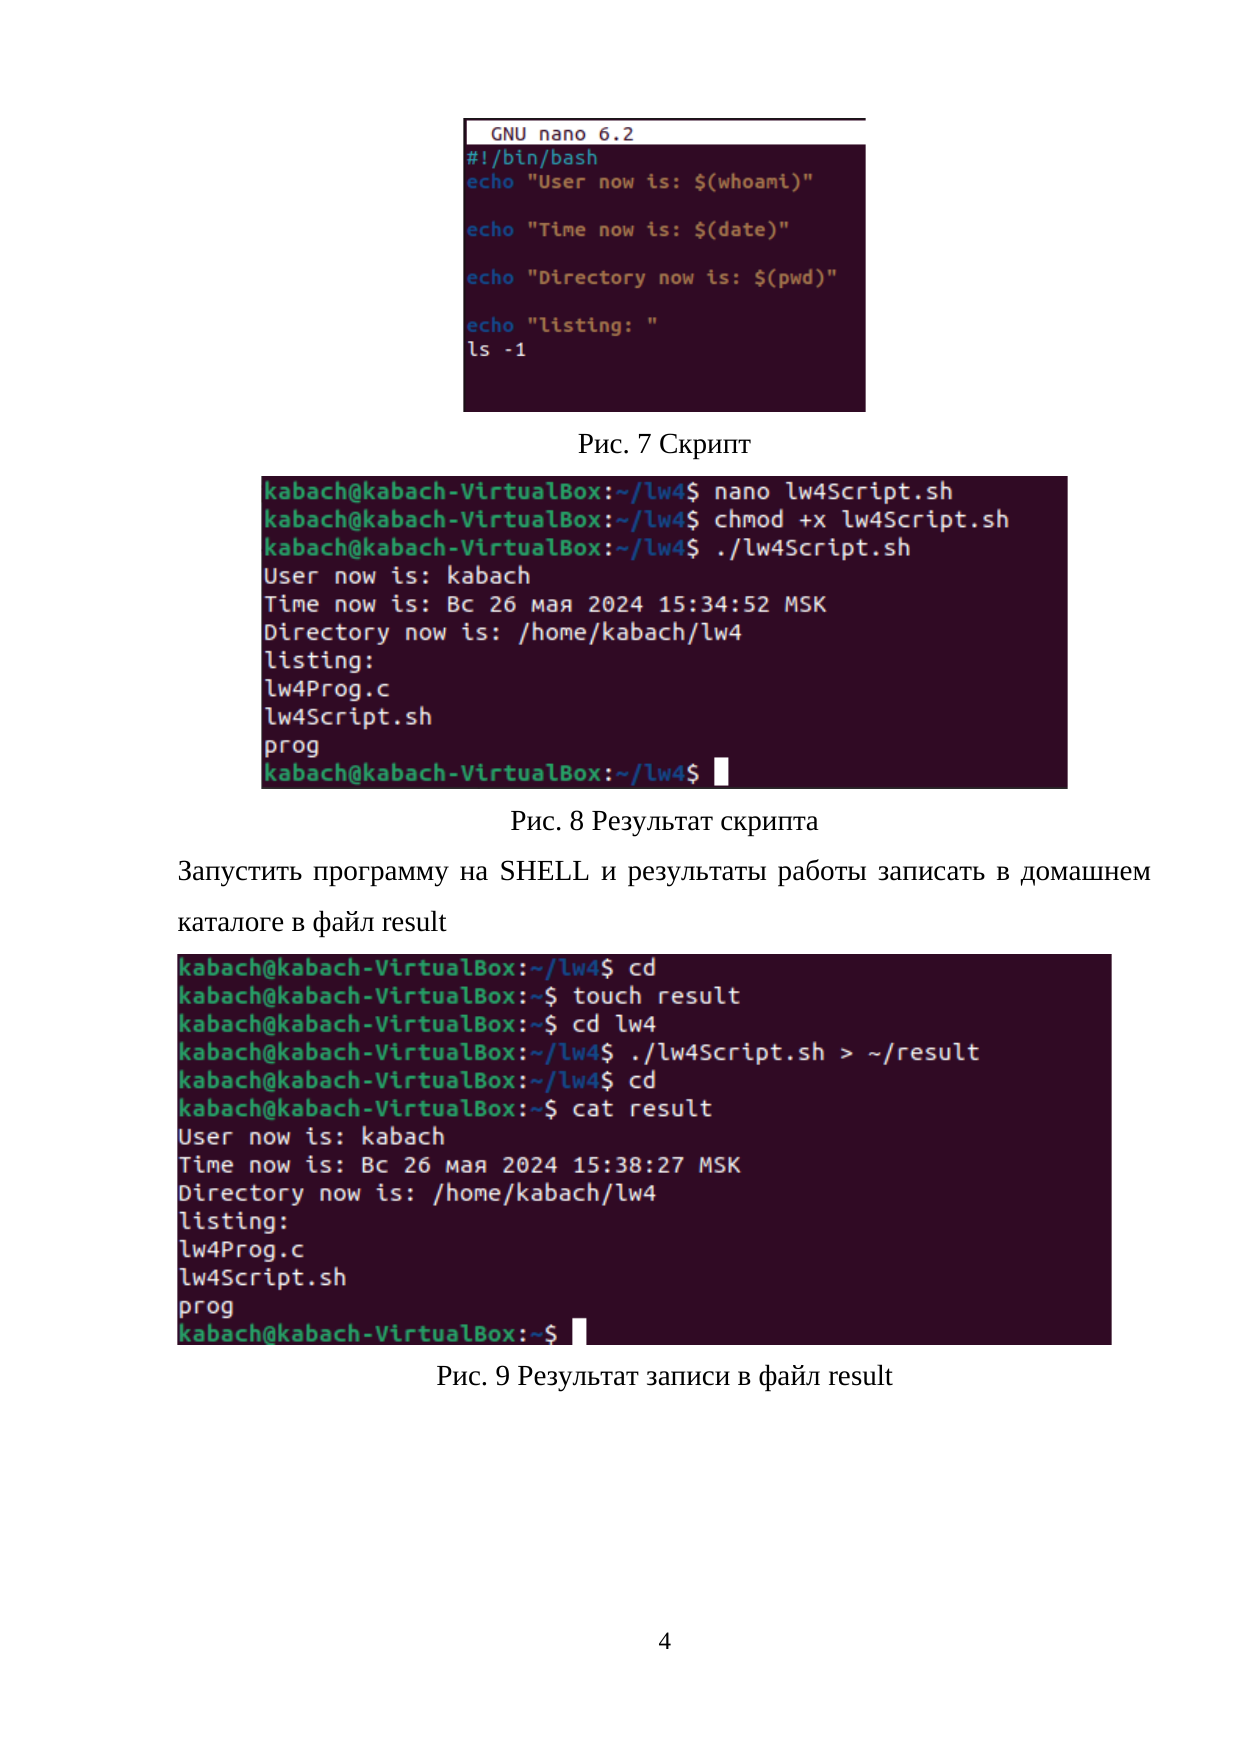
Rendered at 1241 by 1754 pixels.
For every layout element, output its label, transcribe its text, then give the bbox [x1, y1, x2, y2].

list Рис. 7 Скрипт [177, 426, 1152, 459]
text Рис. 9 Результат записи в файл result [177, 1358, 1152, 1391]
list Рис. 8 Результат скрипта [177, 803, 1152, 837]
text Запустить программу на SHELL и результаты работы записать в домашнем каталоге в файл result [177, 853, 1152, 937]
picture [463, 118, 866, 412]
picture [261, 476, 1068, 789]
picture [177, 954, 1112, 1345]
